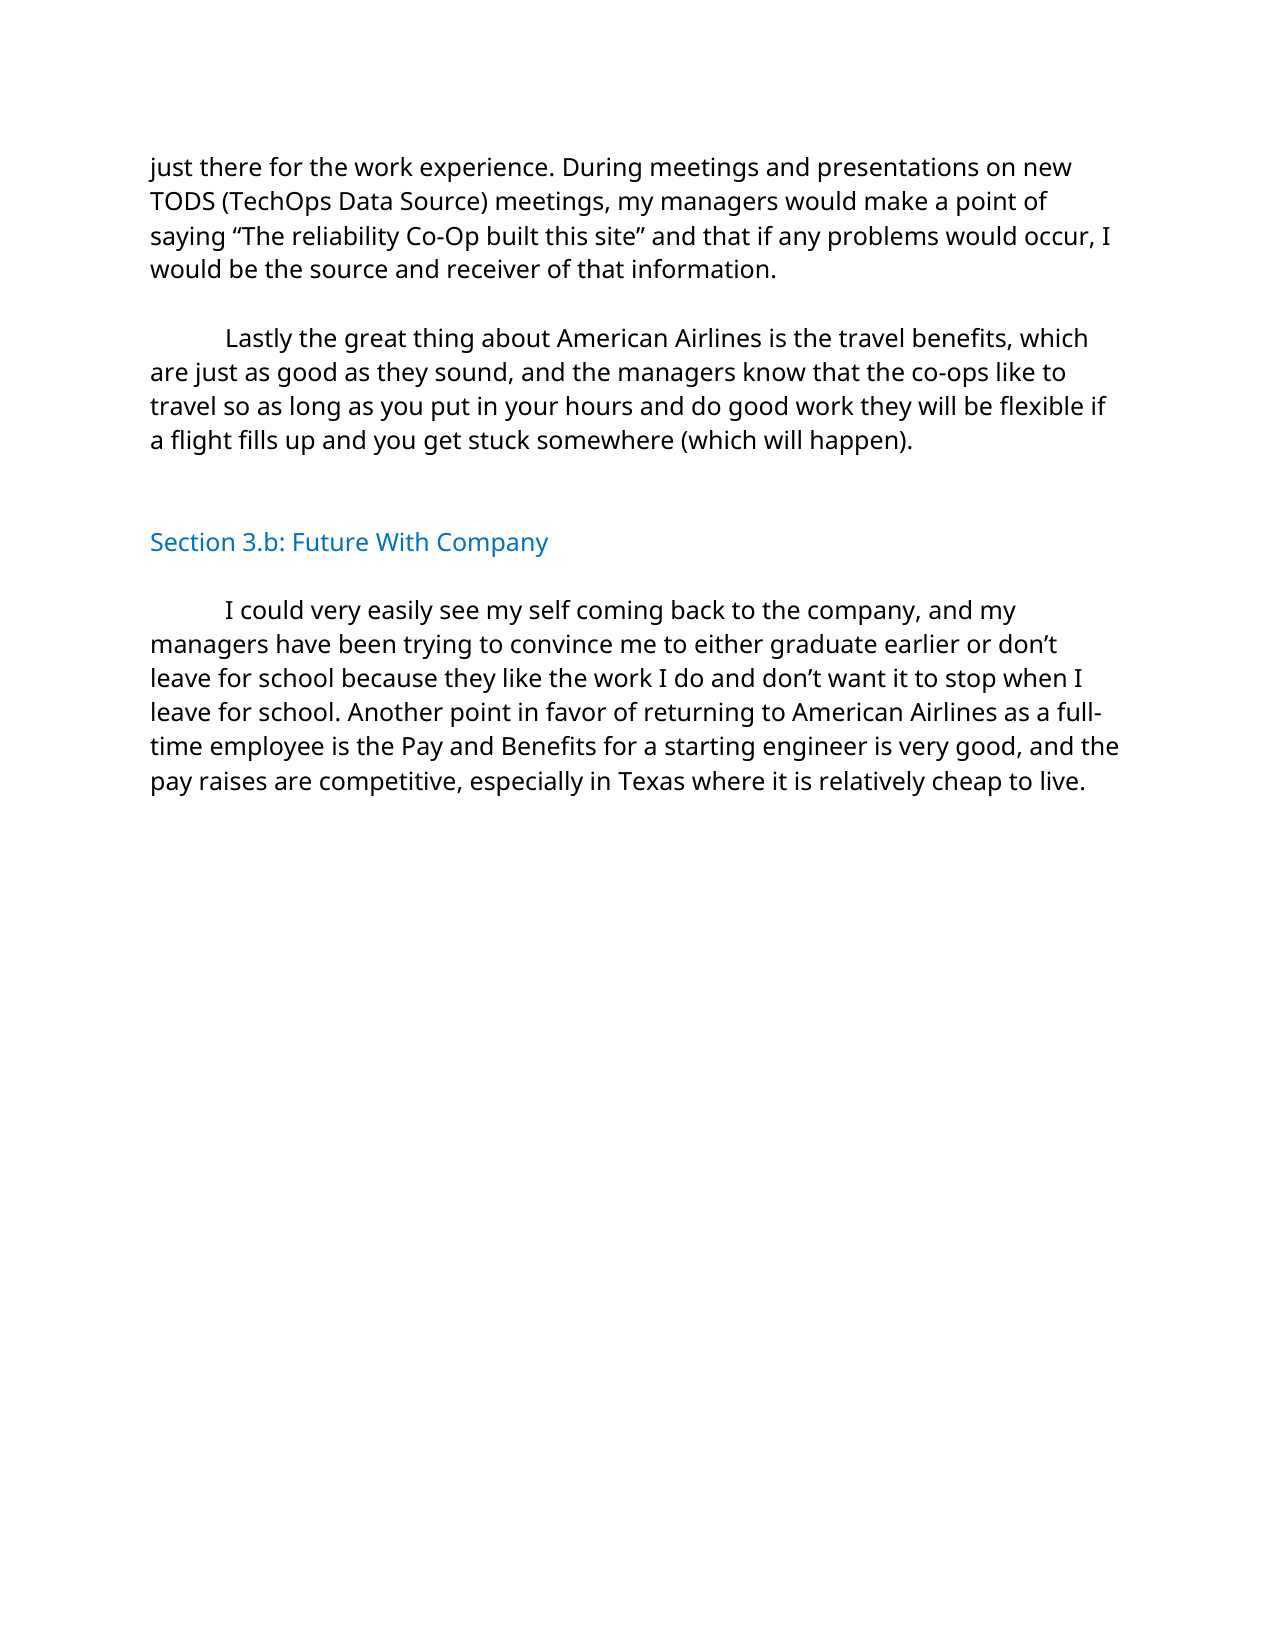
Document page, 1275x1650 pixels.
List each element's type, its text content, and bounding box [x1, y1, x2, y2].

text Lastly the great thing about American Airlines is the travel benefits, which are just as good as they sound, and the managers know that the co-ops like to travel so as long as you put in your hours and do good work they will be flexible if a flight fills up and you get stuck somewhere (which will happen). [150, 320, 1125, 457]
text I could very easily see my self coming back to the company, and my managers have been trying to convince me to either graduate earlier or don’t leave for school because they like the work I do and don’t want it to stop when I leave for school. Another point in favor of returning to American Airlines as a full-time employee is the Pay and Benefits for a starting engineer is very good, and the pay raises are competitive, especially in Texas where it is relatively cheap to live. [150, 593, 1125, 797]
text Section 3.b: Future With Company [150, 525, 1125, 559]
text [150, 150, 1125, 286]
